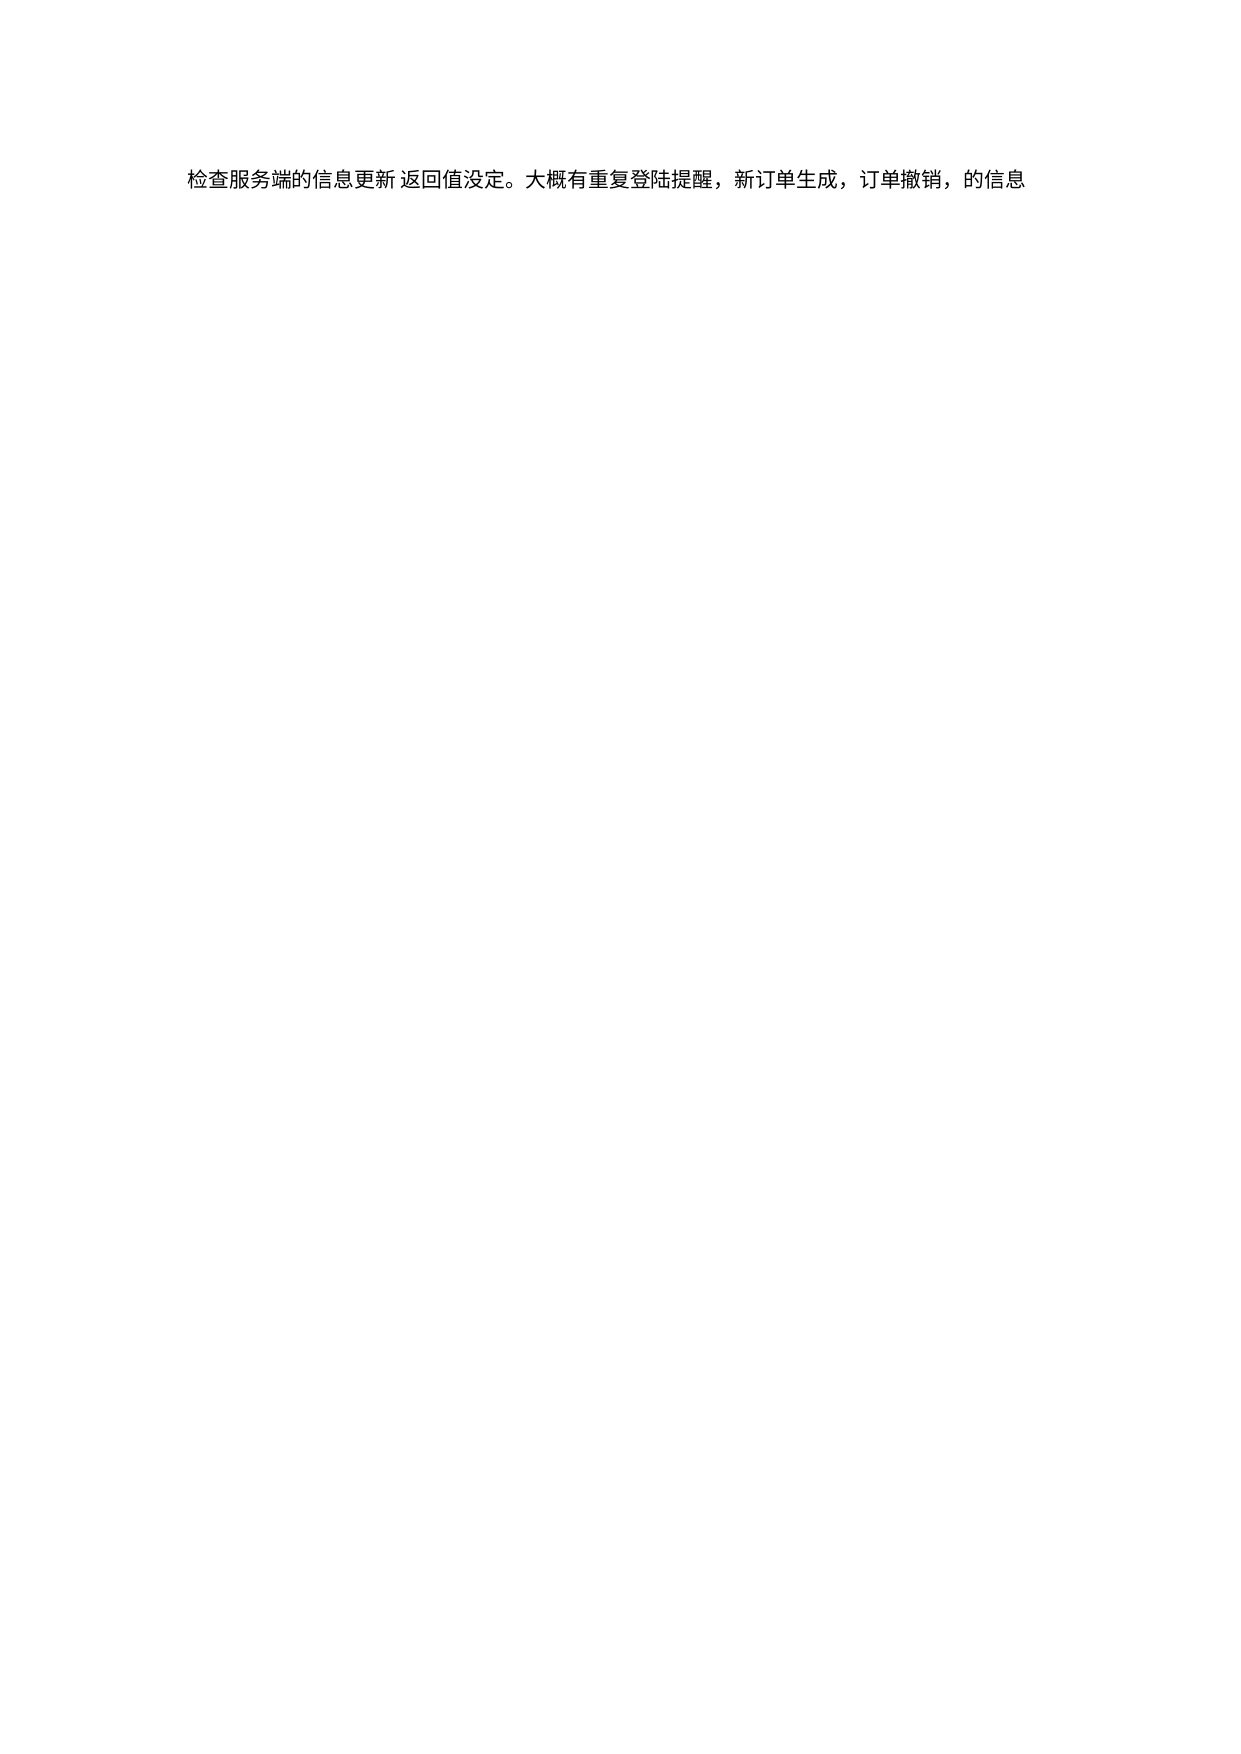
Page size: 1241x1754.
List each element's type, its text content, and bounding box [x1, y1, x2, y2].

text 检查服务端的信息更新 返回值没定。大概有重复登陆提醒，新订单生成，订单撤销，的信息 [187, 162, 1053, 194]
